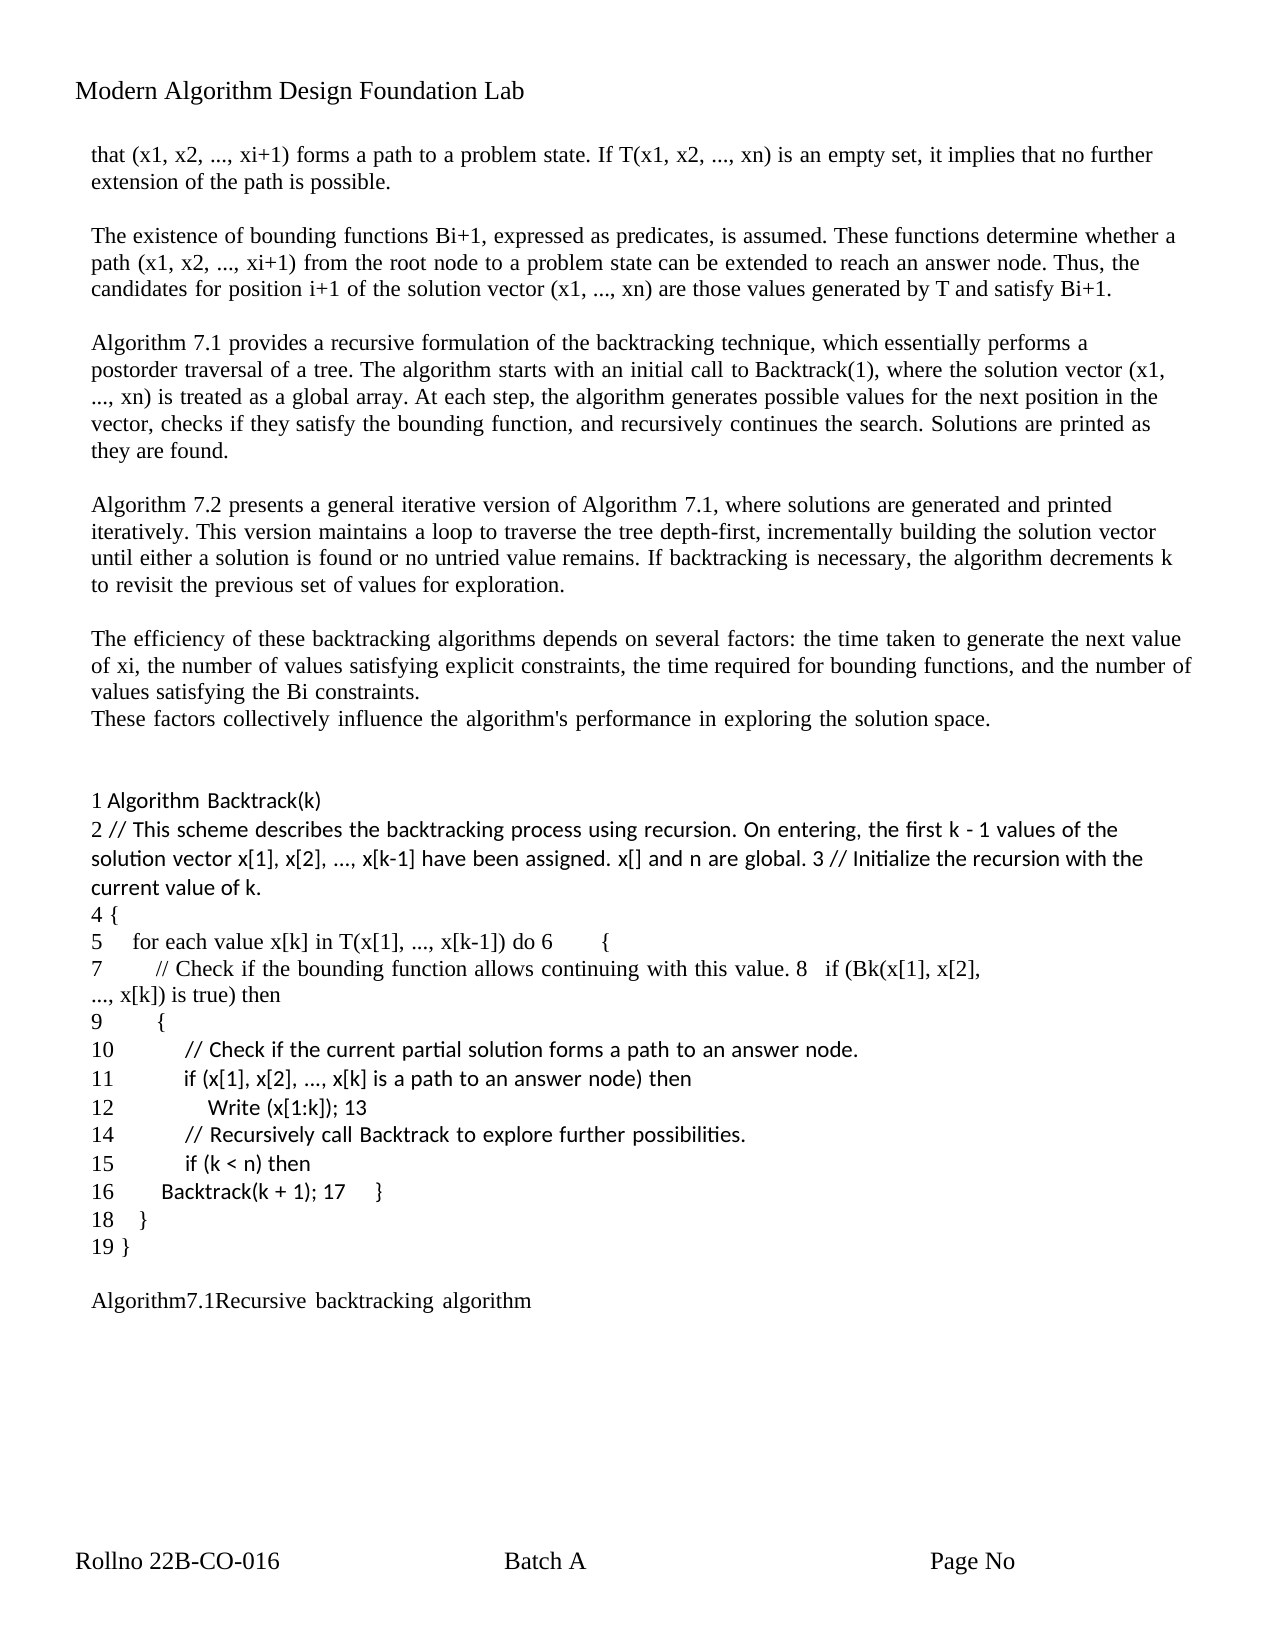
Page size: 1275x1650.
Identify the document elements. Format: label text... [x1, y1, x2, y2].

list // Recursively call Backtrack to explore further possibilities. [91, 1122, 1200, 1148]
text 5 for each value x[k] in T(x[1], ..., x[k-1]) do 6 { [91, 928, 746, 954]
text 4 { [91, 901, 1200, 928]
list if (x[1], x[2], ..., x[k] is a path to an answer node) then [91, 1064, 1200, 1092]
list Algorithm Backtrack(k) [91, 786, 1200, 814]
text Algorithm7.1Recursive backtracking algorithm [91, 1287, 1200, 1313]
text Algorithm 7.2 presents a general iterative version of Algorithm 7.1, where solutions are generated and printed iteratively. This version maintains a loop to traverse the tree depth-first, incrementally building the solution vector until either a solution is found or no untried value remains. If backtracking is necessary, the algorithm decrements k to revisit the previous set of values for exploration. [91, 491, 1190, 597]
text These factors collectively influence the algorithm's performance in exploring the solution space. [91, 705, 1172, 732]
list // Check if the current partial solution forms a path to an answer node. [91, 1035, 1200, 1063]
list // This scheme describes the backtracking process using recursion. On entering, the first k - 1 values of the solution vector x[1], x[2], ..., x[k-1] have been assigned. x[] and n are global. 3 // Initialize the recursion with the current value of k. [91, 815, 1173, 901]
text 7 // Check if the bounding function allows continuing with this value. 8 if (Bk(x[1], x[2], ..., x[k]) is true) then [91, 955, 1000, 1008]
list Write (x[1:k]); 13 [91, 1093, 554, 1121]
list Backtrack(k + 1); 17 } [91, 1177, 583, 1205]
text 9 { [91, 1008, 1200, 1035]
text 19 } [91, 1233, 1200, 1259]
text that (x1, x2, ..., xi+1) forms a path to a problem state. If T(x1, x2, ..., xn) is an empty set, it implies that no further extension of the path is possible. [91, 141, 1200, 194]
text The existence of bounding functions Bi+1, expressed as predicates, is assumed. These functions determine whether a path (x1, x2, ..., xi+1) from the root node to a problem state can be extended to reach an answer node. Thus, the candidates for position i+1 of the solution vector (x1, ..., xn) are those values generated by T and satisfy Bi+1. [91, 222, 1180, 302]
text Algorithm 7.1 provides a recursive formulation of the backtracking technique, which essentially performs a postorder traversal of a tree. The algorithm starts with an initial call to Backtrack(1), where the solution vector (x1, ..., xn) is treated as a global array. At each step, the algorithm generates possible values for the next position in the vector, checks if they satisfy the bounding function, and recursively continues the search. Solutions are printed as they are found. [91, 329, 1172, 464]
text 18 } [91, 1206, 1200, 1232]
list if (k < n) then [91, 1149, 1200, 1177]
text The efficiency of these backtracking algorithms depends on several factors: the time taken to generate the next value of xi, the number of values satisfying explicit constraints, the time required for bounding functions, and the number of values satisfying the Bi constraints. [91, 625, 1200, 705]
